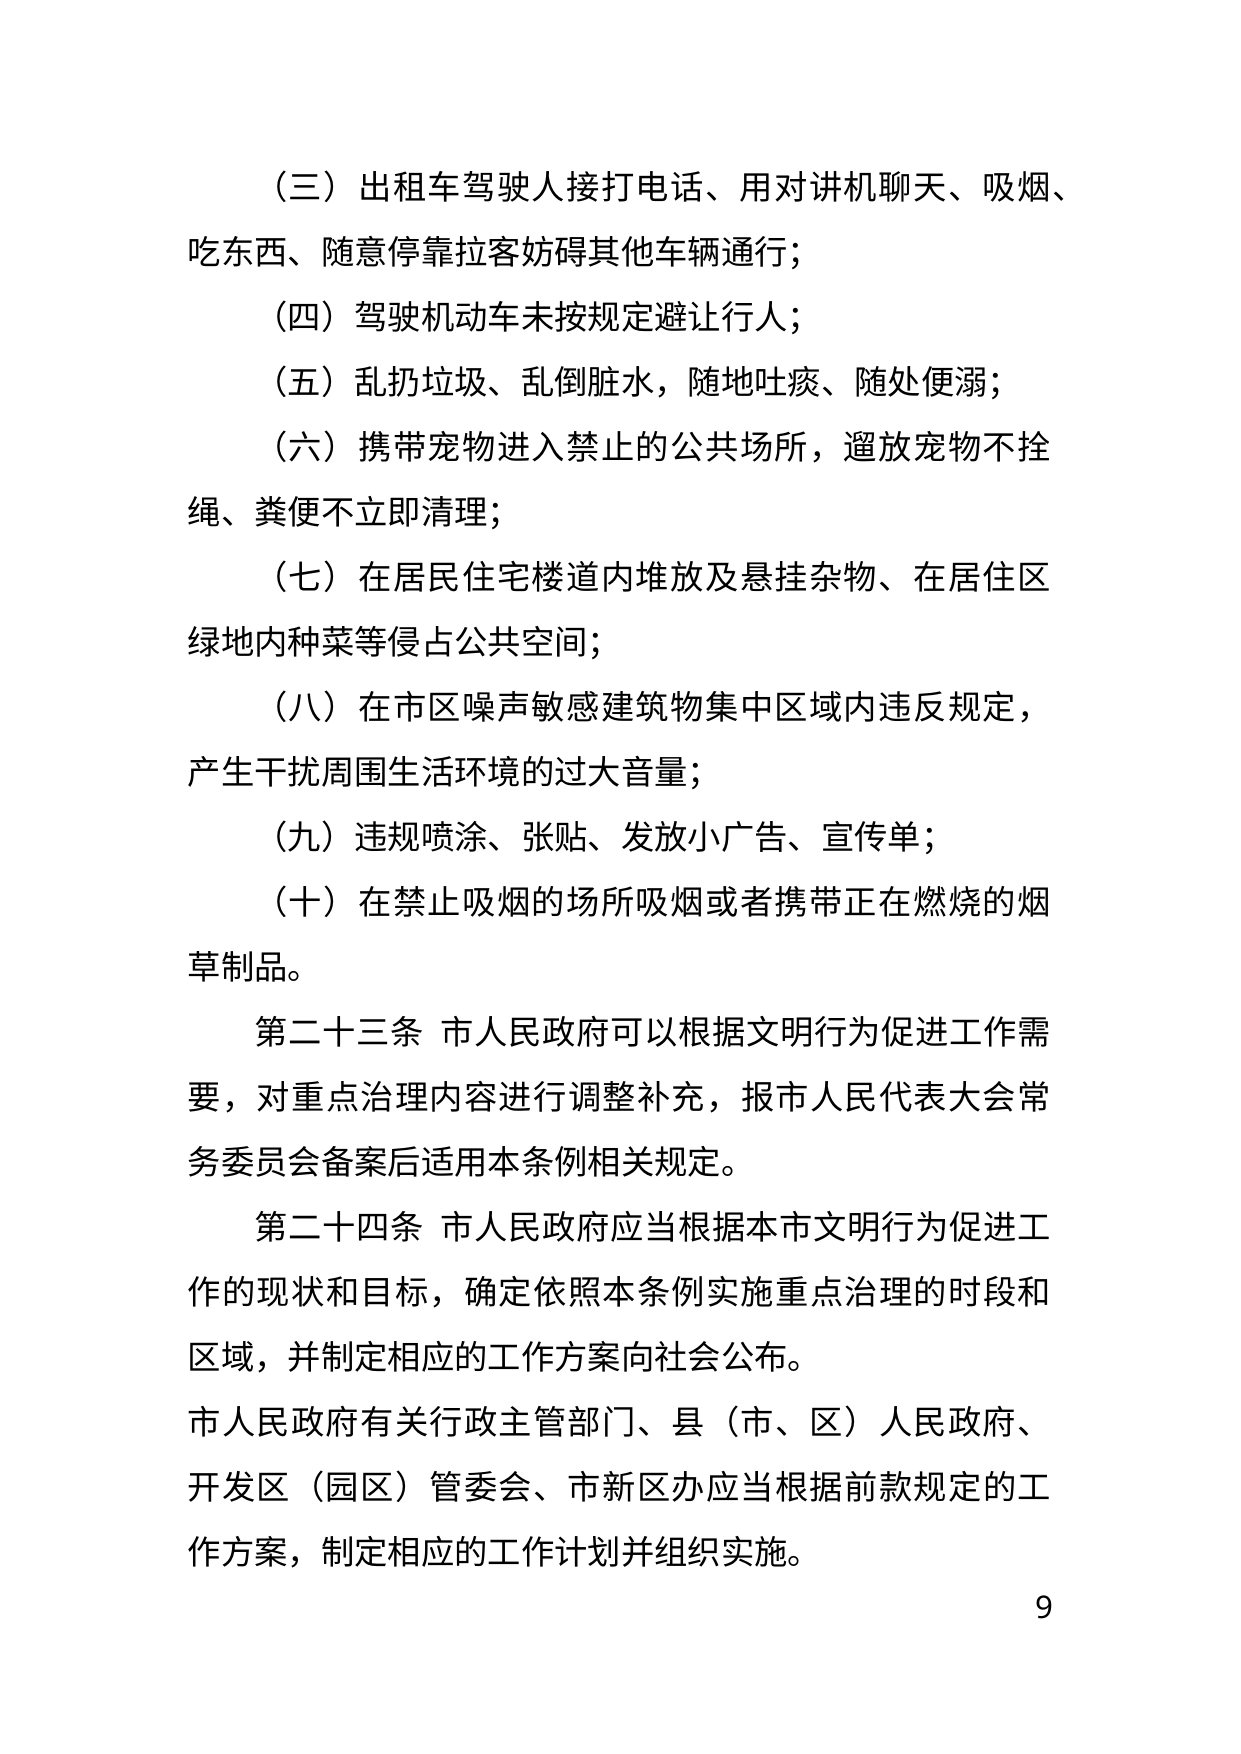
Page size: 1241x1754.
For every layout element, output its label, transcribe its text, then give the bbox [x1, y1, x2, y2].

text 市人民政府有关行政主管部门、县（市、区）人民政府、开发区（园区）管委会、市新区办应当根据前款规定的工作方案，制定相应的工作计划并组织实施。 [187, 1387, 1053, 1582]
text （七）在居民住宅楼道内堆放及悬挂杂物、在居住区绿地内种菜等侵占公共空间； [187, 542, 1053, 672]
text （八）在市区噪声敏感建筑物集中区域内违反规定，产生干扰周围生活环境的过大音量； [187, 672, 1053, 802]
text （四）驾驶机动车未按规定避让行人； [187, 282, 1053, 347]
text 第二十四条 市人民政府应当根据本市文明行为促进工作的现状和目标，确定依照本条例实施重点治理的时段和区域，并制定相应的工作方案向社会公布。 [187, 1192, 1053, 1387]
text （三）出租车驾驶人接打电话、用对讲机聊天、吸烟、吃东西、随意停靠拉客妨碍其他车辆通行； [187, 152, 1053, 282]
text （六）携带宠物进入禁止的公共场所，遛放宠物不拴绳、粪便不立即清理； [187, 412, 1053, 542]
text 第二十三条 市人民政府可以根据文明行为促进工作需要，对重点治理内容进行调整补充，报市人民代表大会常务委员会备案后适用本条例相关规定。 [187, 997, 1053, 1192]
text （九）违规喷涂、张贴、发放小广告、宣传单； [187, 802, 1053, 867]
text （十）在禁止吸烟的场所吸烟或者携带正在燃烧的烟草制品。 [187, 867, 1053, 997]
text （五）乱扔垃圾、乱倒脏水，随地吐痰、随处便溺； [187, 347, 1053, 412]
